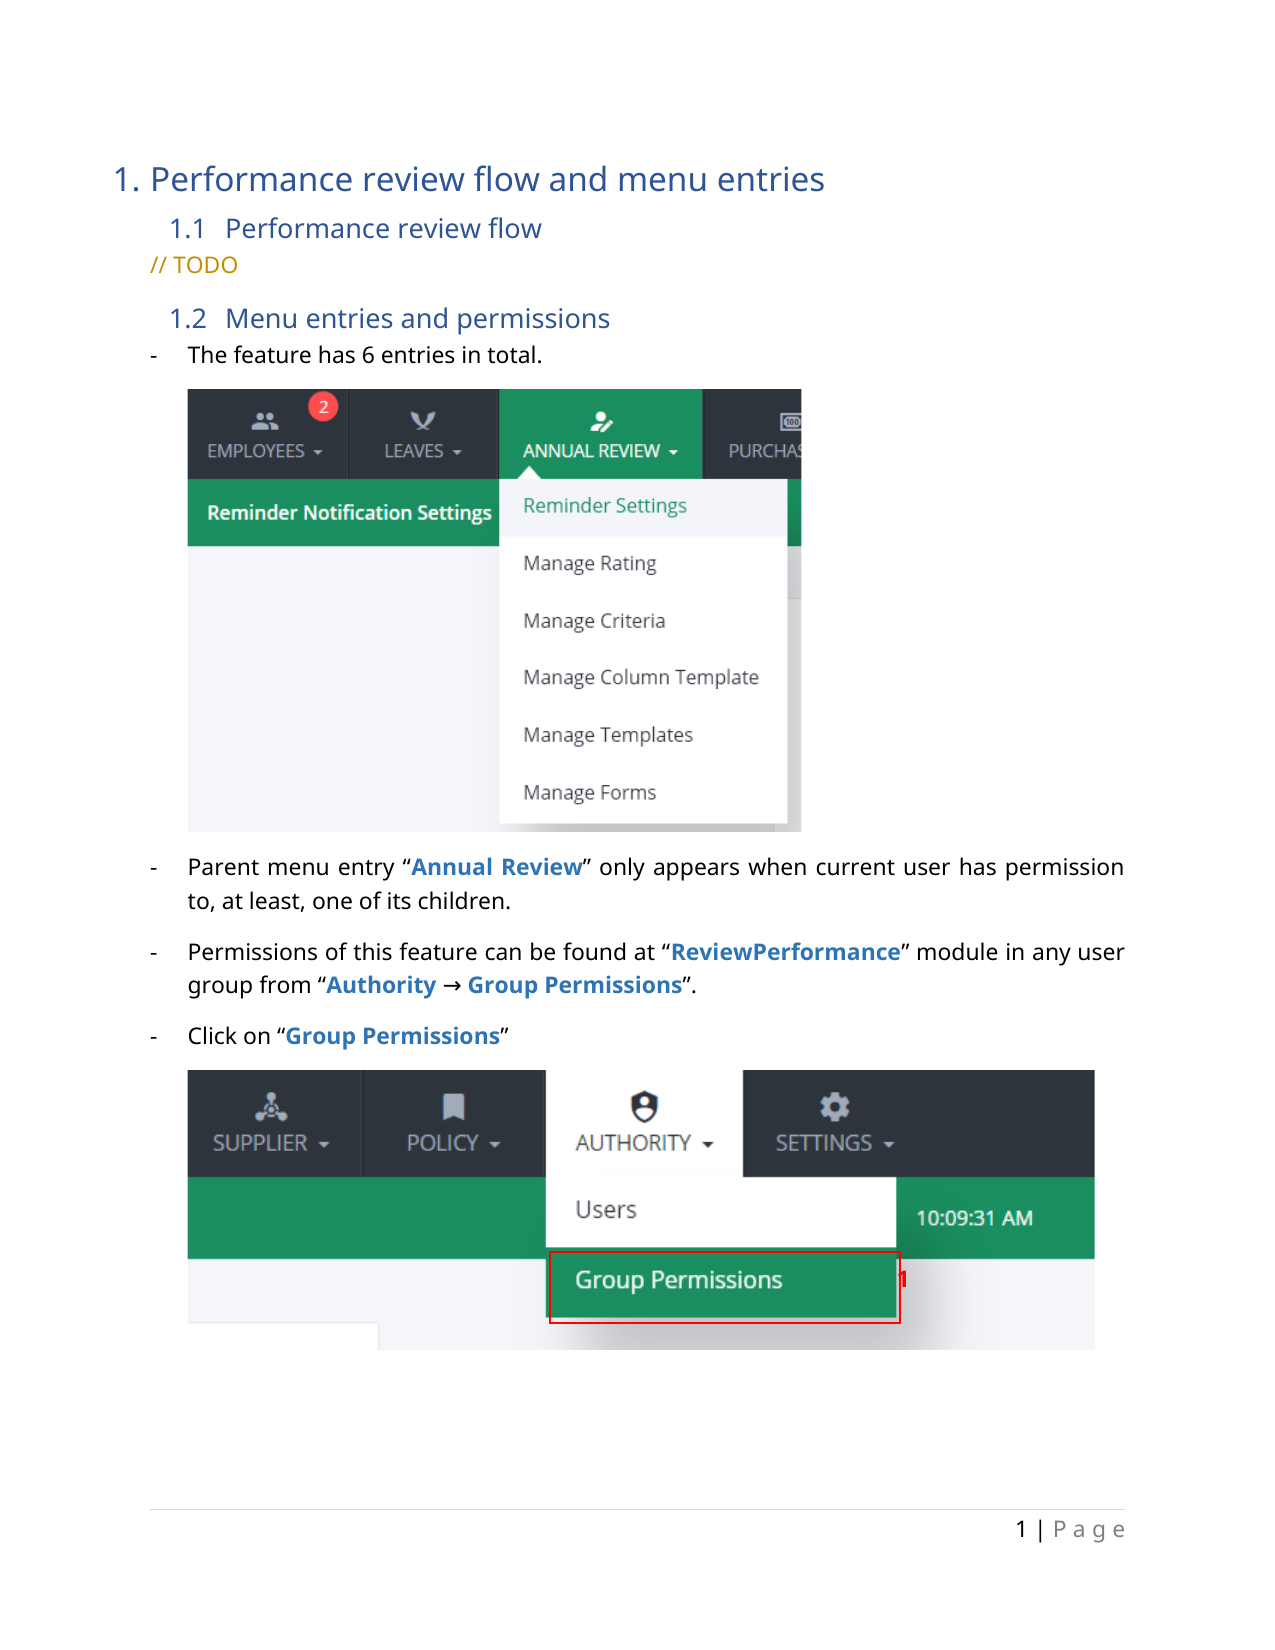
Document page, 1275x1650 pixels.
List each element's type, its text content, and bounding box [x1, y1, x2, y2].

picture [187, 1070, 1095, 1350]
list Click on “Group Permissions” [150, 1019, 1125, 1051]
list Permissions of this feature can be found at “ReviewPerformance” module in any user group from “Authority → Group Permissions”. [150, 935, 1125, 1000]
subtitle Menu entries and permissions [169, 299, 1125, 336]
text // TODO [150, 249, 1125, 280]
picture [187, 389, 802, 832]
subtitle Performance review flow and menu entries [112, 156, 1125, 202]
subtitle Performance review flow [169, 209, 1125, 246]
list The feature has 6 entries in total. [150, 339, 1125, 371]
list Parent menu entry “Annual Review” only appears when current user has permission to, at least, one of its children. [150, 851, 1125, 916]
